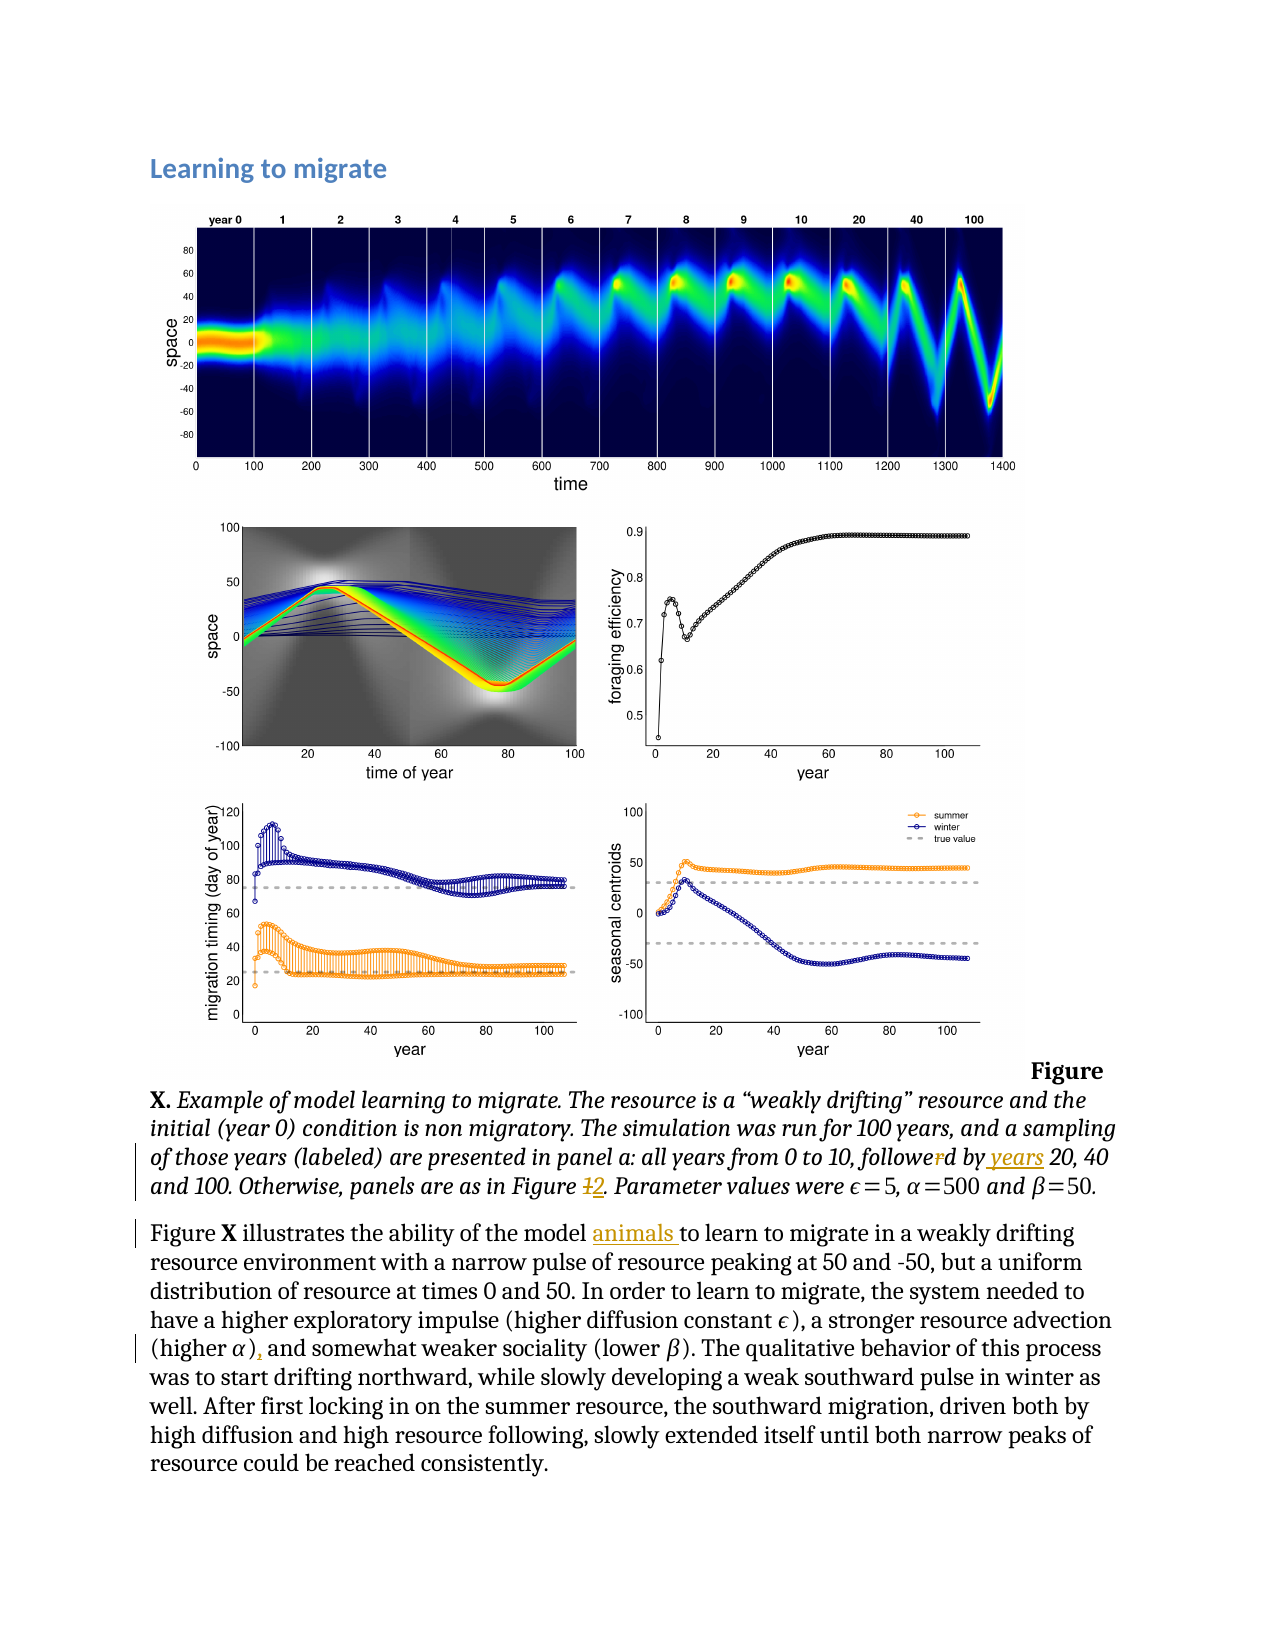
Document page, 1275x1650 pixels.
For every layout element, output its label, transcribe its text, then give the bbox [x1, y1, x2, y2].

picture [150, 204, 1025, 1080]
subtitle Learning to migrate [150, 150, 1125, 186]
text Figure X illustrates the ability of the model to learn to migrate in a weakly drifting resource environment with a narrow pulse of resource peaking at 50 and -50, but a uniform distribution of resource at times 0 and 50. In order to learn to migrate, the system needed to have a higher exploratory impulse (higher diffusion constant ), a stronger resource advection (higher ) and somewhat weaker sociality (lower ). The qualitative behavior of this process was to start drifting northward, while slowly developing a weak southward pulse in winter as well. After first locking in on the summer resource, the southward migration, driven both by high diffusion and high resource following, slowly extended itself until both narrow peaks of resource could be reached consistently. [150, 1219, 1125, 1478]
